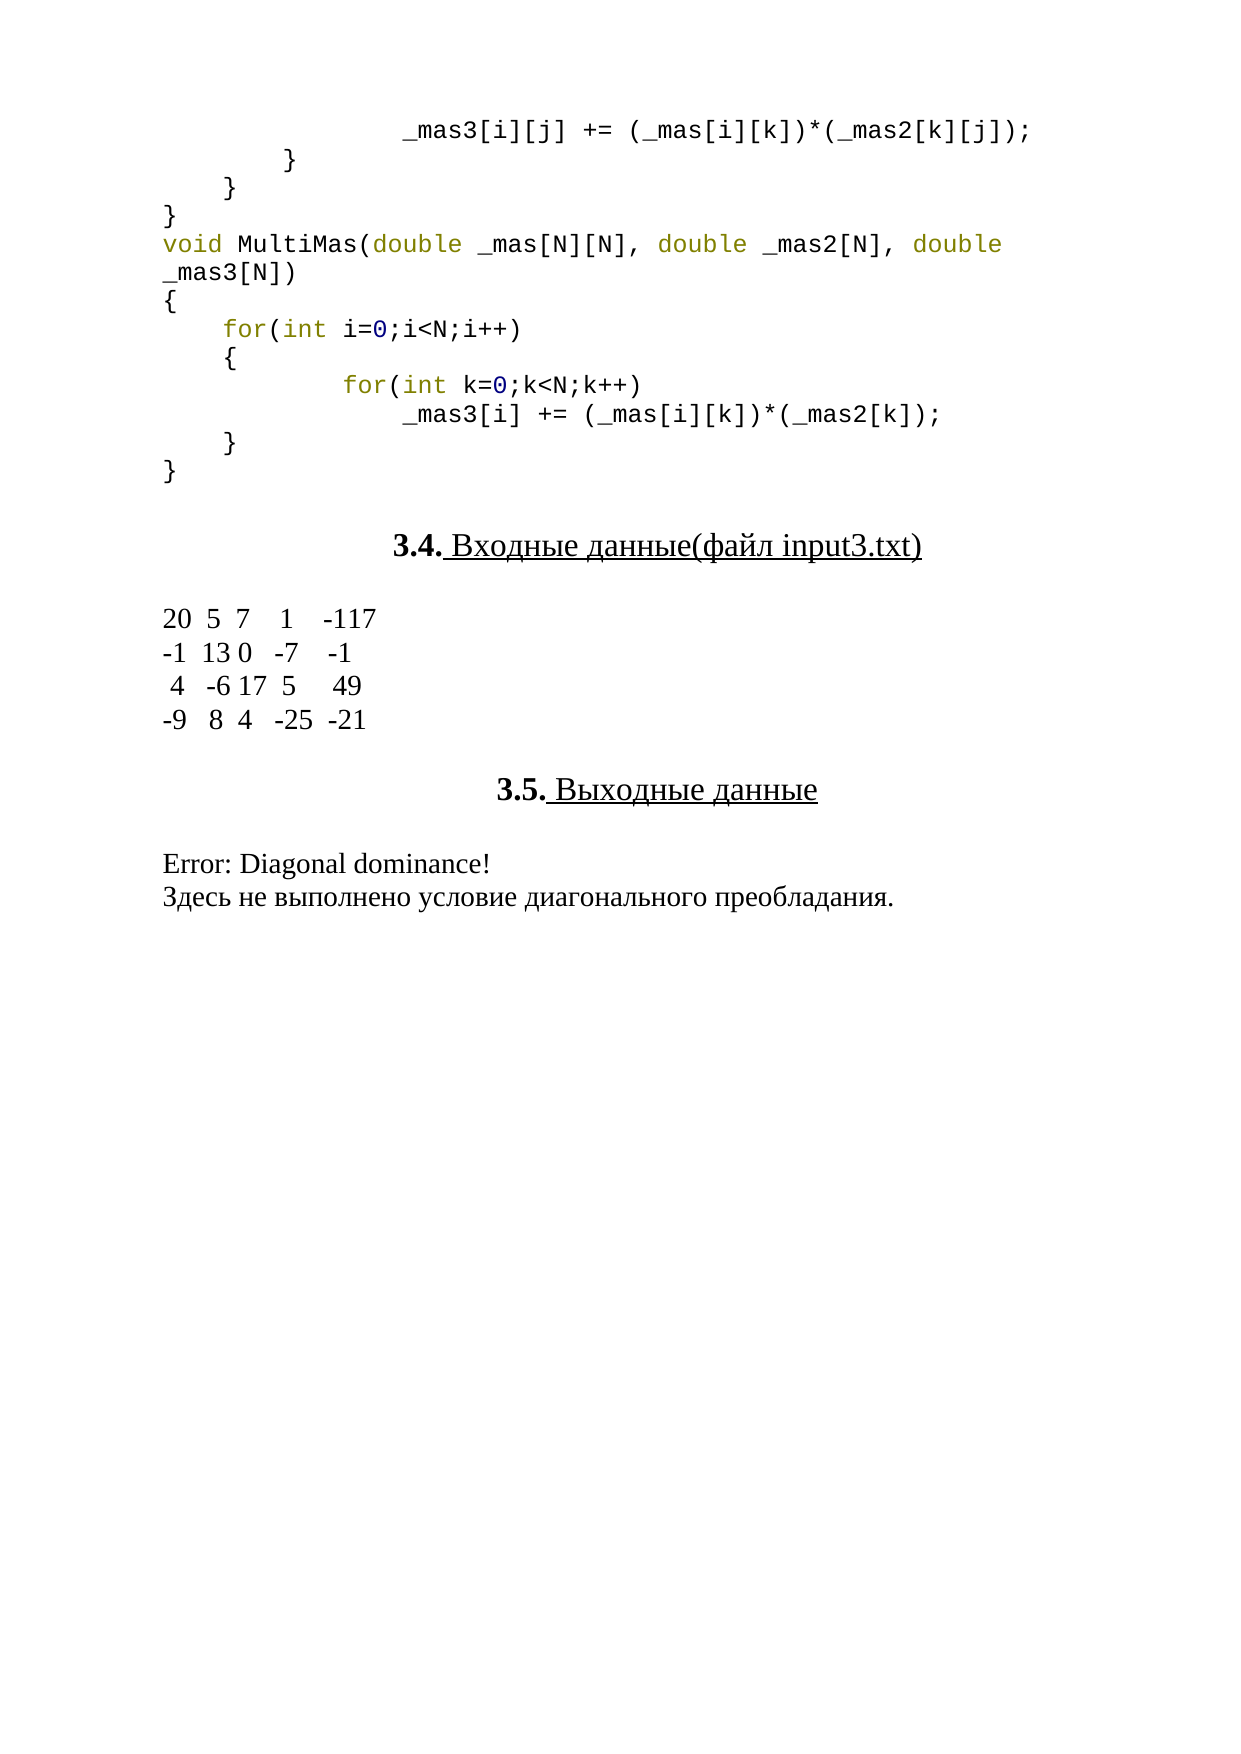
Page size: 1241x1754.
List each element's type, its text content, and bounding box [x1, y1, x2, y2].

text 3.5. Выходные данные [162, 769, 1152, 807]
text 4 -6 17 5 49 [162, 668, 1152, 702]
text } [162, 146, 1152, 175]
text -9 8 4 -25 -21 [162, 702, 1152, 736]
text for(int i=0;i<N;i++) [162, 316, 1152, 345]
text for(int k=0;k<N;k++) [162, 373, 1152, 401]
text _mas3[i] += (_mas[i][k])*(_mas2[k]); [162, 401, 1152, 430]
text _mas3[i][j] += (_mas[i][k])*(_mas2[k][j]); [162, 118, 1152, 146]
text 20 5 7 1 -117 [162, 601, 1152, 635]
text Error: Diagonal dominance! [162, 846, 1152, 879]
text { [162, 345, 1152, 373]
text } [162, 175, 1152, 203]
text Здесь не выполнено условие диагонального преобладания. [162, 879, 1152, 913]
text -1 13 0 -7 -1 [162, 635, 1152, 668]
text } [162, 458, 1152, 486]
text } [162, 430, 1152, 458]
text void MultiMas(double _mas[N][N], double _mas2[N], double _mas3[N]) [162, 231, 1152, 288]
text } [162, 203, 1152, 231]
text { [162, 288, 1152, 316]
text 3.4. Входные данные(файл input3.txt) [162, 525, 1152, 563]
